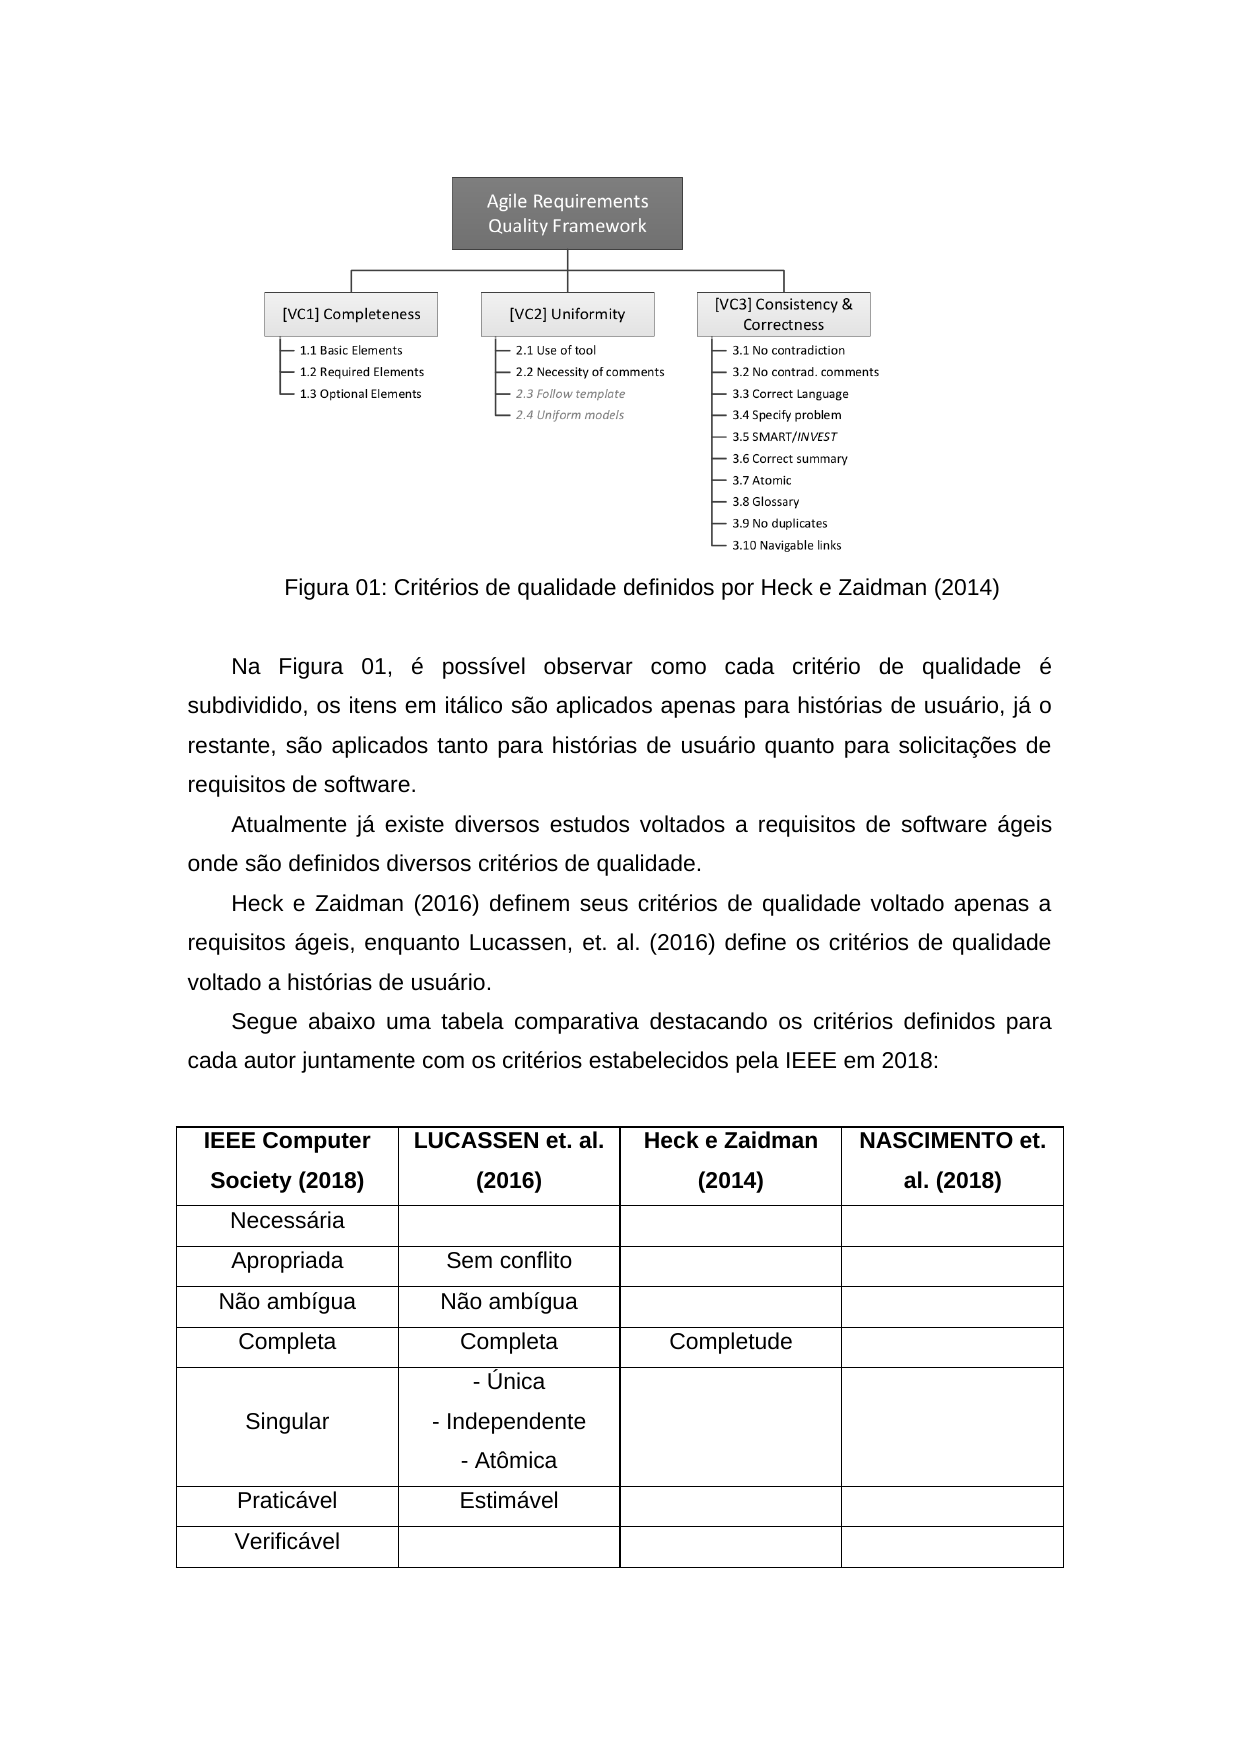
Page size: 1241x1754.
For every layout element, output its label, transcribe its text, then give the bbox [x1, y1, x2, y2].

table_cell Completude [621, 1328, 841, 1367]
table_header LUCASSEN et. al. (2016) [399, 1128, 619, 1205]
table_cell - Única - Independente - Atômica [399, 1368, 619, 1486]
table_cell [621, 1247, 841, 1286]
picture [231, 150, 890, 561]
table_cell [842, 1206, 1063, 1246]
table_cell Singular [177, 1368, 398, 1486]
table_cell Completa [177, 1328, 398, 1367]
list Heck e Zaidman (2016) definem seus critérios de qualidade voltado apenas a requisitos ágeis, enquanto Lucassen, et. al. (2016) define os critérios de qualidade voltado a histórias de usuário. [187, 889, 1053, 995]
table_cell [842, 1287, 1063, 1327]
list Atualmente já existe diversos estudos voltados a requisitos de software ágeis onde são definidos diversos critérios de qualidade. [187, 811, 1053, 876]
table_cell [621, 1206, 841, 1246]
table_cell [842, 1247, 1063, 1286]
table_cell Verificável [177, 1527, 398, 1567]
table_cell [842, 1368, 1063, 1486]
table_header Heck e Zaidman (2014) [621, 1128, 841, 1205]
table_cell Praticável [177, 1487, 398, 1526]
table_cell [621, 1287, 841, 1327]
table_cell [621, 1527, 841, 1567]
table_cell Estimável [399, 1487, 619, 1526]
table_cell [842, 1487, 1063, 1526]
table_cell Completa [399, 1328, 619, 1367]
table_cell [399, 1206, 619, 1246]
table_header IEEE Computer Society (2018) [177, 1128, 398, 1205]
list Segue abaixo uma tabela comparativa destacando os critérios definidos para cada autor juntamente com os critérios estabelecidos pela IEEE em 2018: [187, 1008, 1053, 1074]
table_cell [399, 1527, 619, 1567]
table_cell [842, 1527, 1063, 1567]
table_cell Apropriada [177, 1247, 398, 1286]
table_cell Não ambígua [177, 1287, 398, 1327]
table_cell [621, 1487, 841, 1526]
table_header NASCIMENTO et. al. (2018) [842, 1128, 1063, 1205]
table_cell Não ambígua [399, 1287, 619, 1327]
table_cell [621, 1368, 841, 1486]
list Na Figura 01, é possível observar como cada critério de qualidade é subdividido, os itens em itálico são aplicados apenas para histórias de usuário, já o restante, são aplicados tanto para histórias de usuário quanto para solicitações de requisitos de software. [187, 653, 1053, 797]
table_cell [842, 1328, 1063, 1367]
table_cell Sem conflito [399, 1247, 619, 1286]
table_cell Necessária [177, 1206, 398, 1246]
list Figura 01: Critérios de qualidade definidos por Heck e Zaidman (2014) [187, 574, 1053, 600]
